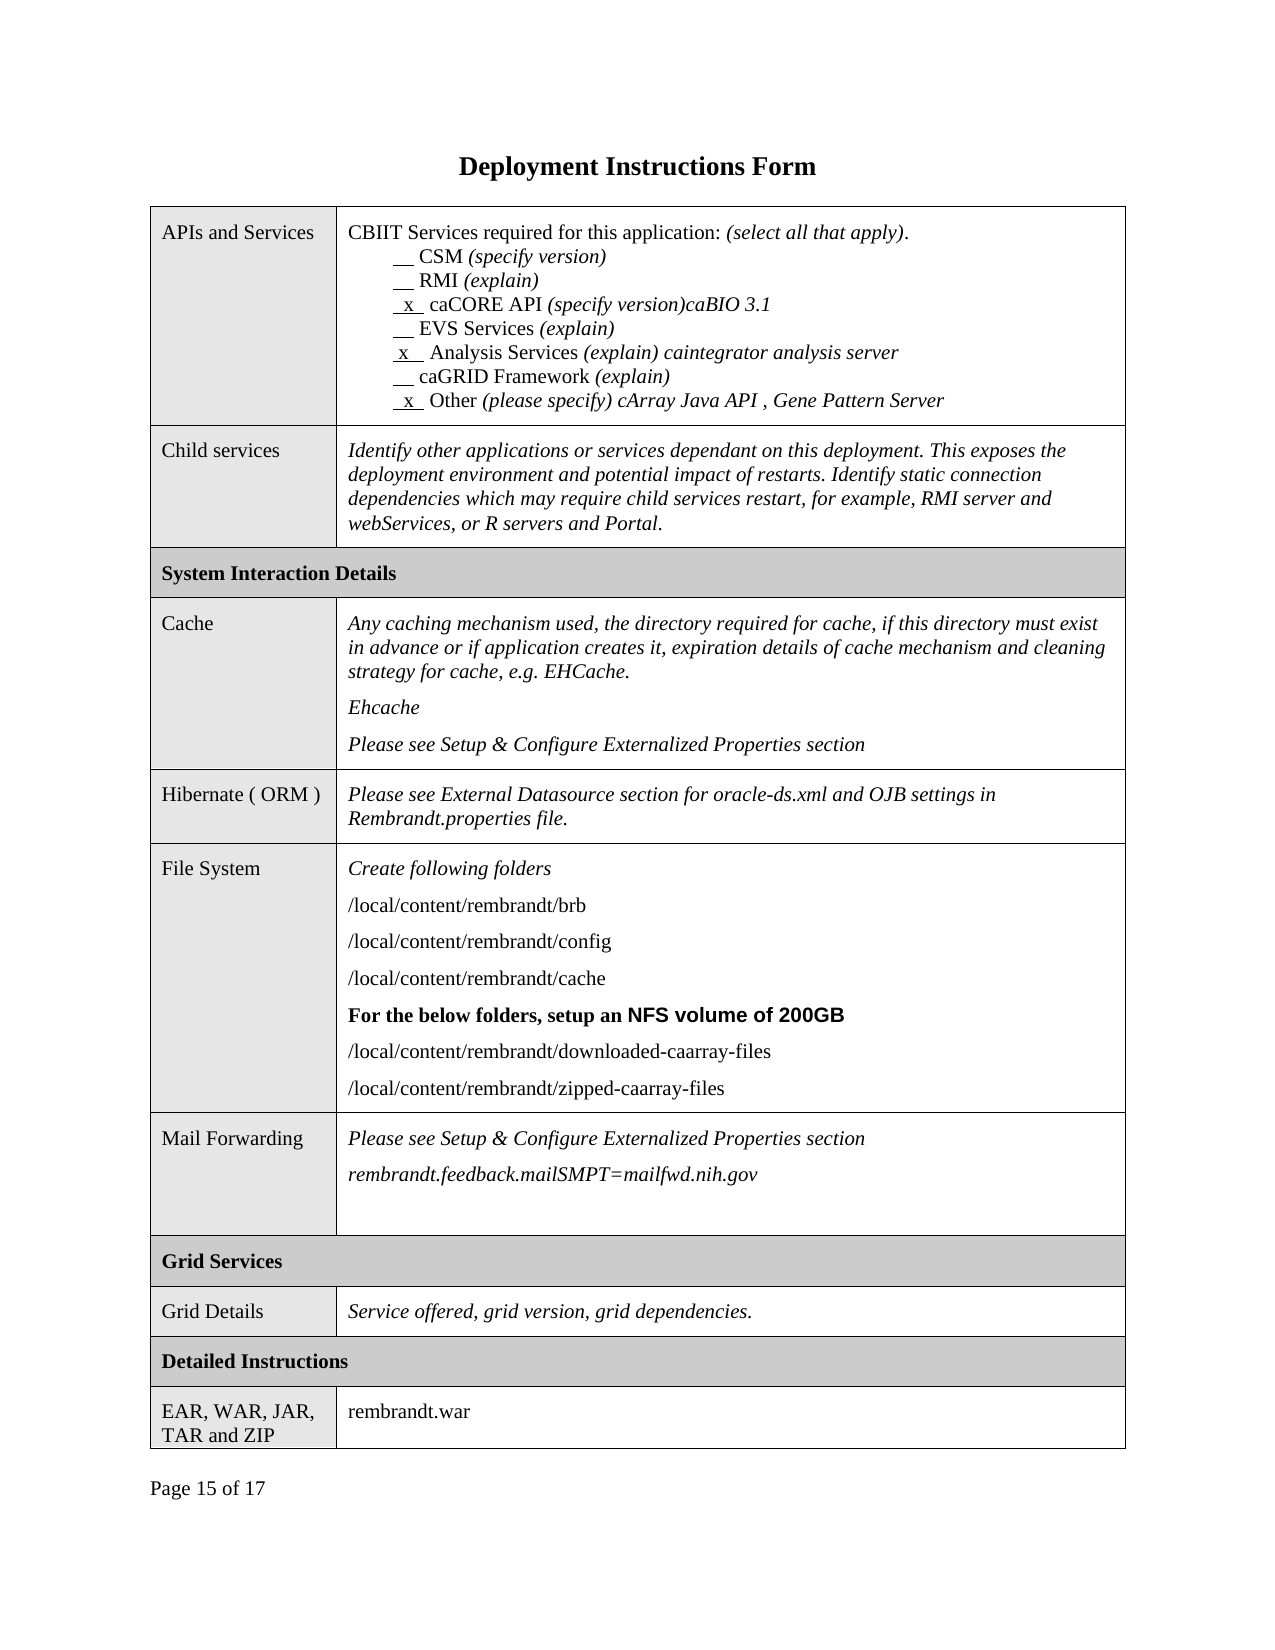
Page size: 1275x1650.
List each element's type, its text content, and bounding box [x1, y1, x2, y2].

table_cell File System [151, 844, 336, 1112]
table_cell System Interaction Details [151, 548, 1125, 597]
table_cell APIs and Services [151, 207, 336, 425]
table_cell EAR, WAR, JAR, TAR and ZIP Deployment [151, 1387, 336, 1447]
table_cell Please see External Datasource section for oracle-ds.xml and OJB settings in Rembrandt.properties file. [337, 770, 1125, 843]
table_cell Grid Services [151, 1236, 1125, 1286]
table_cell Child services [151, 426, 336, 547]
table_cell Service offered, grid version, grid dependencies. [337, 1287, 1125, 1336]
table_cell Any caching mechanism used, the directory required for cache, if this directory must exist in advance or if application creates it, expiration details of cache mechanism and cleaning strategy for cache, e.g. EHCache. Ehcache Please see Setup & Configure Externalized Properties section [337, 598, 1125, 768]
table_cell Hibernate ( ORM ) [151, 770, 336, 843]
table_cell rembrandt.war [337, 1387, 1125, 1447]
table_cell Identify other applications or services dependant on this deployment. This exposes the deployment environment and potential impact of restarts. Identify static connection dependencies which may require child services restart, for example, RMI server and webServices, or R servers and Portal. [337, 426, 1125, 547]
table_cell Cache [151, 598, 336, 768]
table_cell Grid Details [151, 1287, 336, 1336]
table_cell Create following folders /local/content/rembrandt/brb /local/content/rembrandt/config /local/content/rembrandt/cache For the below folders, setup an NFS volume of 200GB /local/content/rembrandt/downloaded-caarray-files /local/content/rembrandt/zipped-caarray-files [337, 844, 1125, 1112]
table_cell Detailed Instructions [151, 1337, 1125, 1386]
table_cell Mail Forwarding [151, 1113, 336, 1235]
table_cell Please see Setup & Configure Externalized Properties section rembrandt.feedback.mailSMPT=mailfwd.nih.gov [337, 1113, 1125, 1235]
